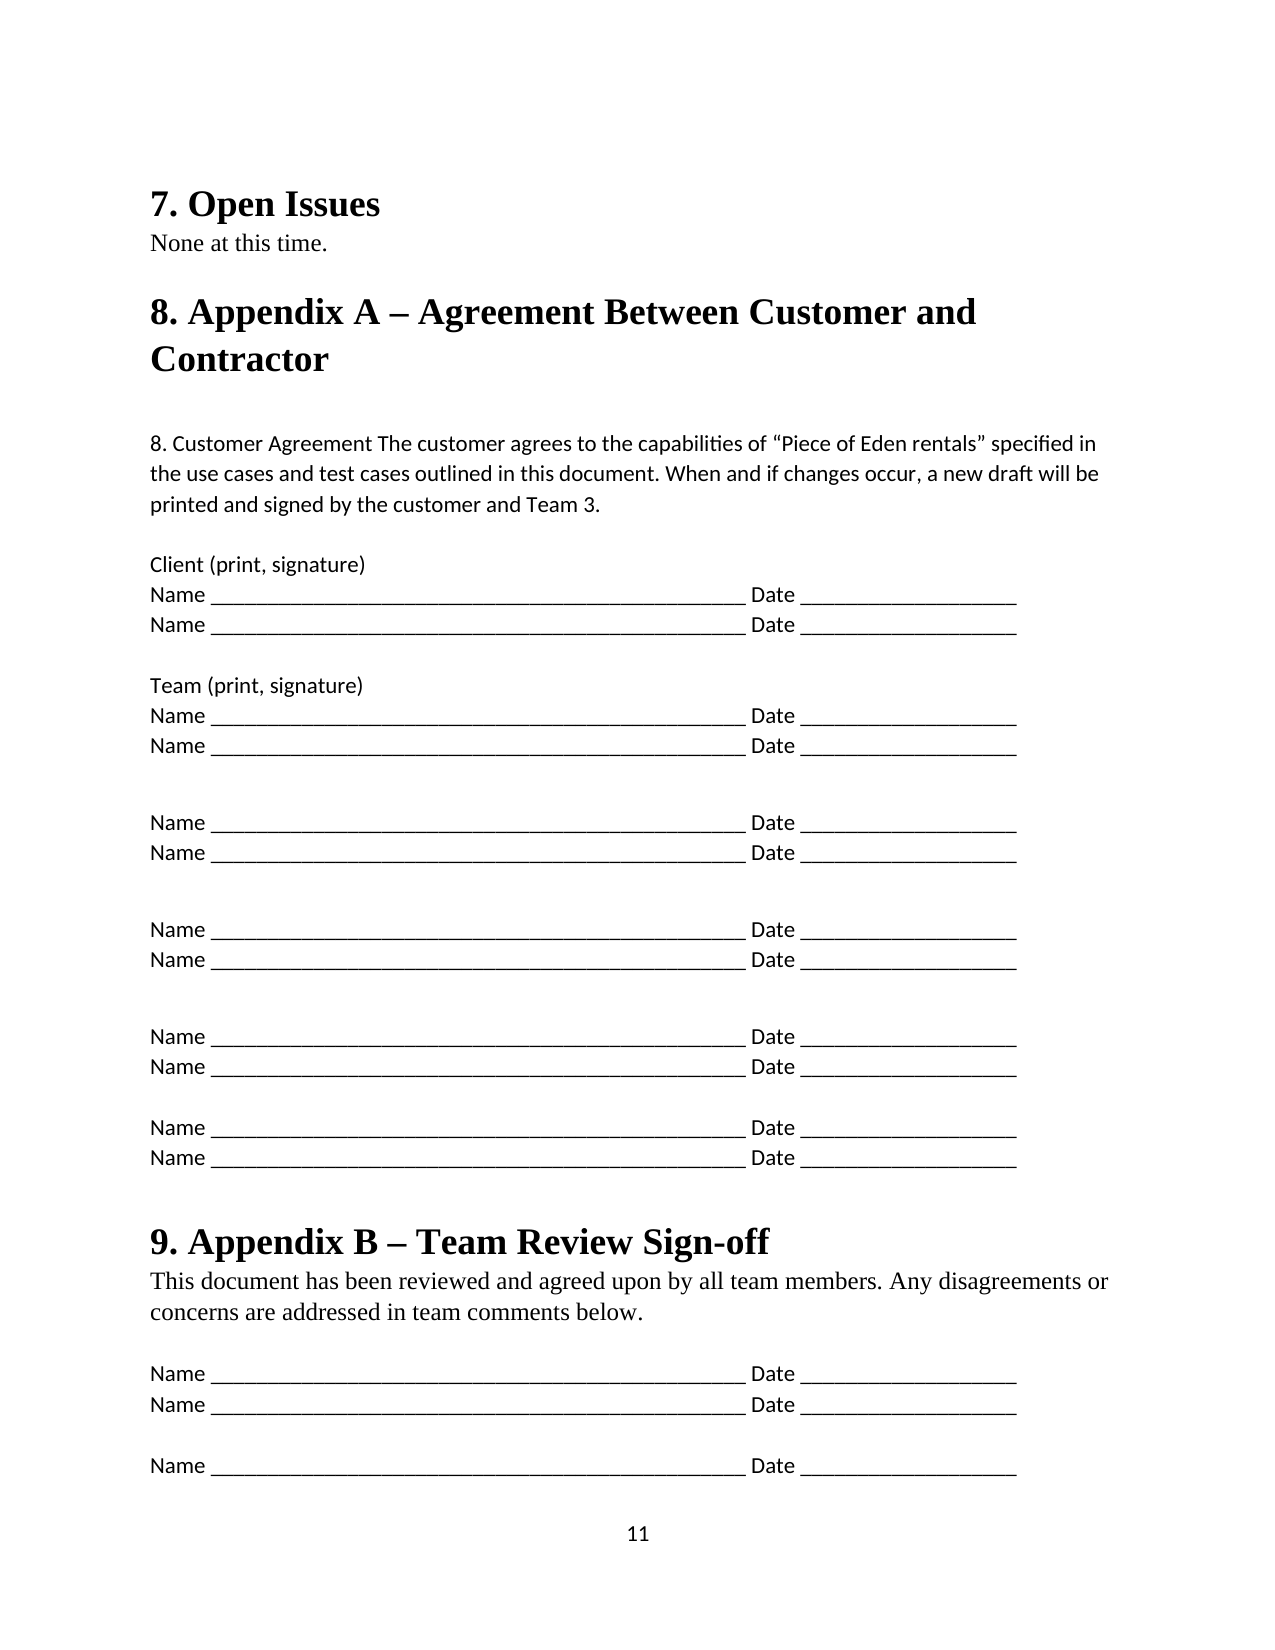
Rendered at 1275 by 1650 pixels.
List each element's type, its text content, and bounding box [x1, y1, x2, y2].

text 8. Appendix A – Agreement Between Customer and Contractor [150, 290, 1125, 379]
text Name _______________________________________________ Date ___________________ [150, 611, 1125, 639]
text This document has been reviewed and agreed upon by all team members. Any disagreements or concerns are addressed in team comments below. [150, 1266, 1125, 1326]
text Name _______________________________________________ Date ___________________ [150, 1359, 1125, 1387]
text Name _______________________________________________ Date ___________________ [150, 1143, 1125, 1171]
text Name _______________________________________________ Date ___________________ [150, 838, 1125, 866]
text Name _______________________________________________ Date ___________________ [150, 808, 1125, 836]
text Name _______________________________________________ Date ___________________ [150, 1451, 1125, 1479]
text Name _______________________________________________ Date ___________________ [150, 701, 1125, 729]
text Name _______________________________________________ Date ___________________ [150, 580, 1125, 608]
text 8. Customer Agreement The customer agrees to the capabilities of “Piece of Eden rentals” specified in the use cases and test cases outlined in this document. When and if changes occur, a new draft will be printed and signed by the customer and Team 3. [150, 429, 1125, 518]
text Name _______________________________________________ Date ___________________ [150, 1022, 1125, 1050]
text Team (print, signature) [150, 671, 1125, 699]
text Name _______________________________________________ Date ___________________ [150, 1052, 1125, 1080]
text 7. Open Issues [150, 181, 1125, 224]
text Name _______________________________________________ Date ___________________ [150, 915, 1125, 943]
text Name _______________________________________________ Date ___________________ [150, 731, 1125, 759]
text Name _______________________________________________ Date ___________________ [150, 945, 1125, 973]
text None at this time. [150, 228, 1125, 256]
text Name _______________________________________________ Date ___________________ [150, 1390, 1125, 1418]
text Client (print, signature) [150, 550, 1125, 578]
text Name _______________________________________________ Date ___________________ [150, 1113, 1125, 1141]
text 9. Appendix B – Team Review Sign-off [150, 1220, 1125, 1263]
